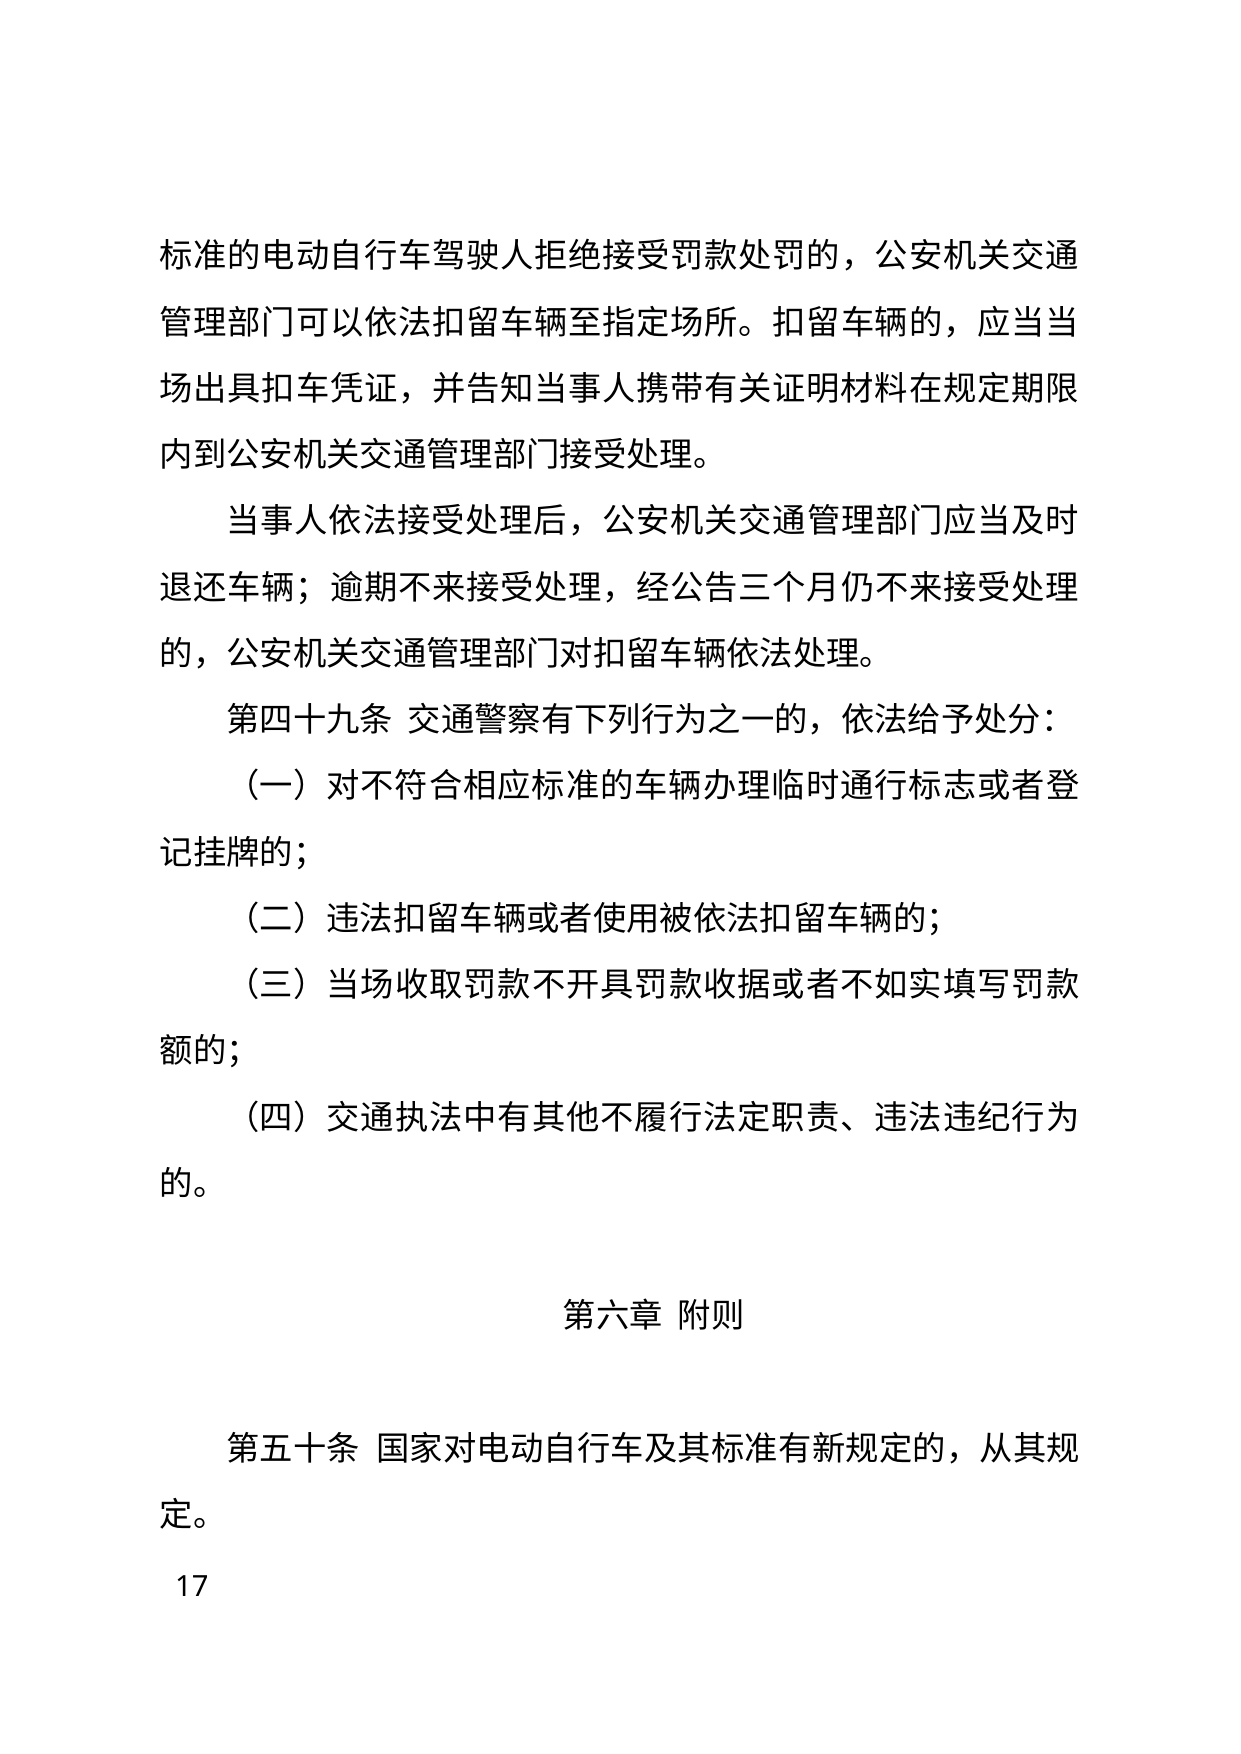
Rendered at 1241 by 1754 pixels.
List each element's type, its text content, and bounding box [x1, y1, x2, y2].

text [159, 220, 1081, 485]
text 第六章 附则 [159, 1280, 1081, 1347]
text 第五十条 国家对电动自行车及其标准有新规定的，从其规定。 [159, 1413, 1081, 1545]
list 当场收取罚款不开具罚款收据或者不如实填写罚款额的； [159, 949, 1081, 1082]
text 第四十九条 交通警察有下列行为之一的，依法给予处分： [159, 684, 1081, 750]
list 交通执法中有其他不履行法定职责、违法违纪行为的。 [159, 1082, 1081, 1214]
text 当事人依法接受处理后，公安机关交通管理部门应当及时退还车辆；逾期不来接受处理，经公告三个月仍不来接受处理的，公安机关交通管理部门对扣留车辆依法处理。 [159, 485, 1081, 684]
list 违法扣留车辆或者使用被依法扣留车辆的； [159, 883, 1081, 949]
list 对不符合相应标准的车辆办理临时通行标志或者登记挂牌的； [159, 750, 1081, 883]
